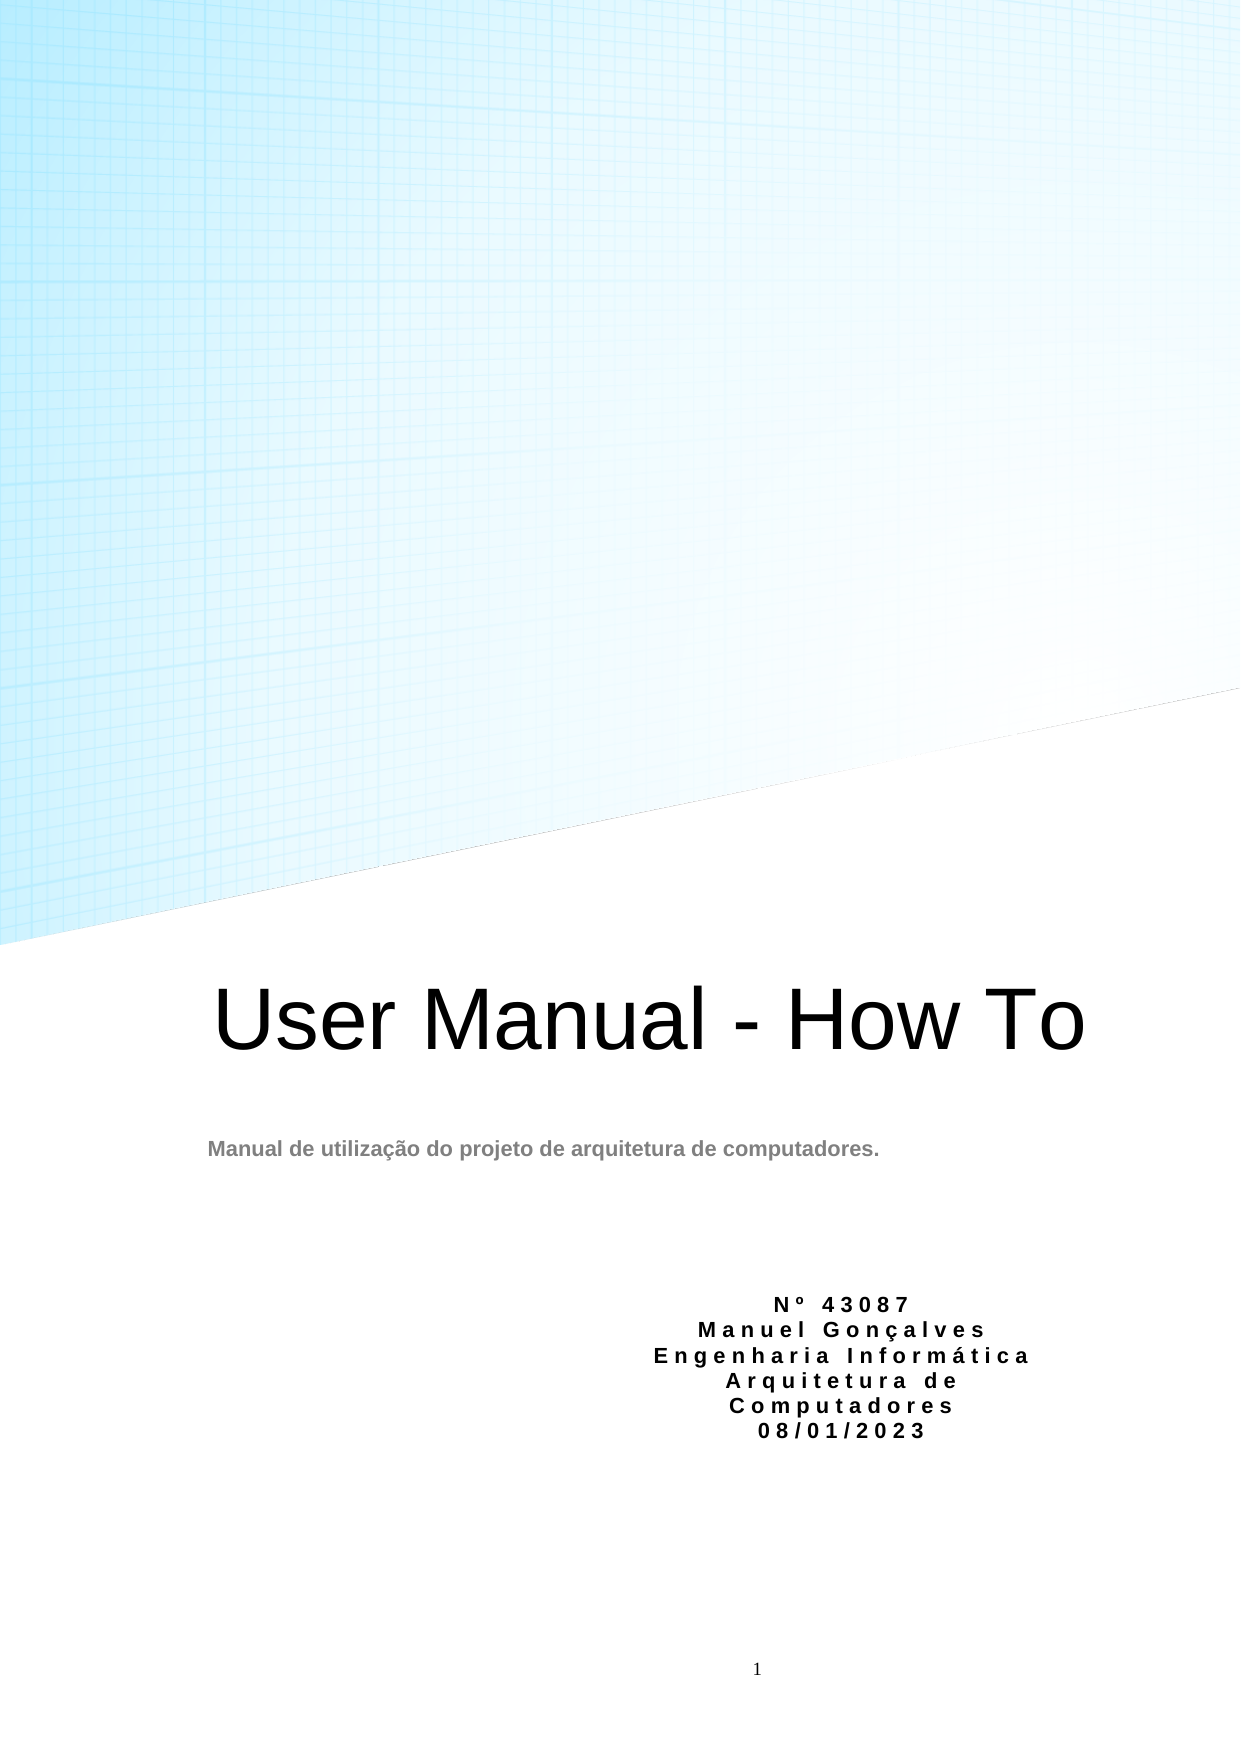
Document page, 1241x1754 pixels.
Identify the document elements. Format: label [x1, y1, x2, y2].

picture [0, 0, 1241, 945]
